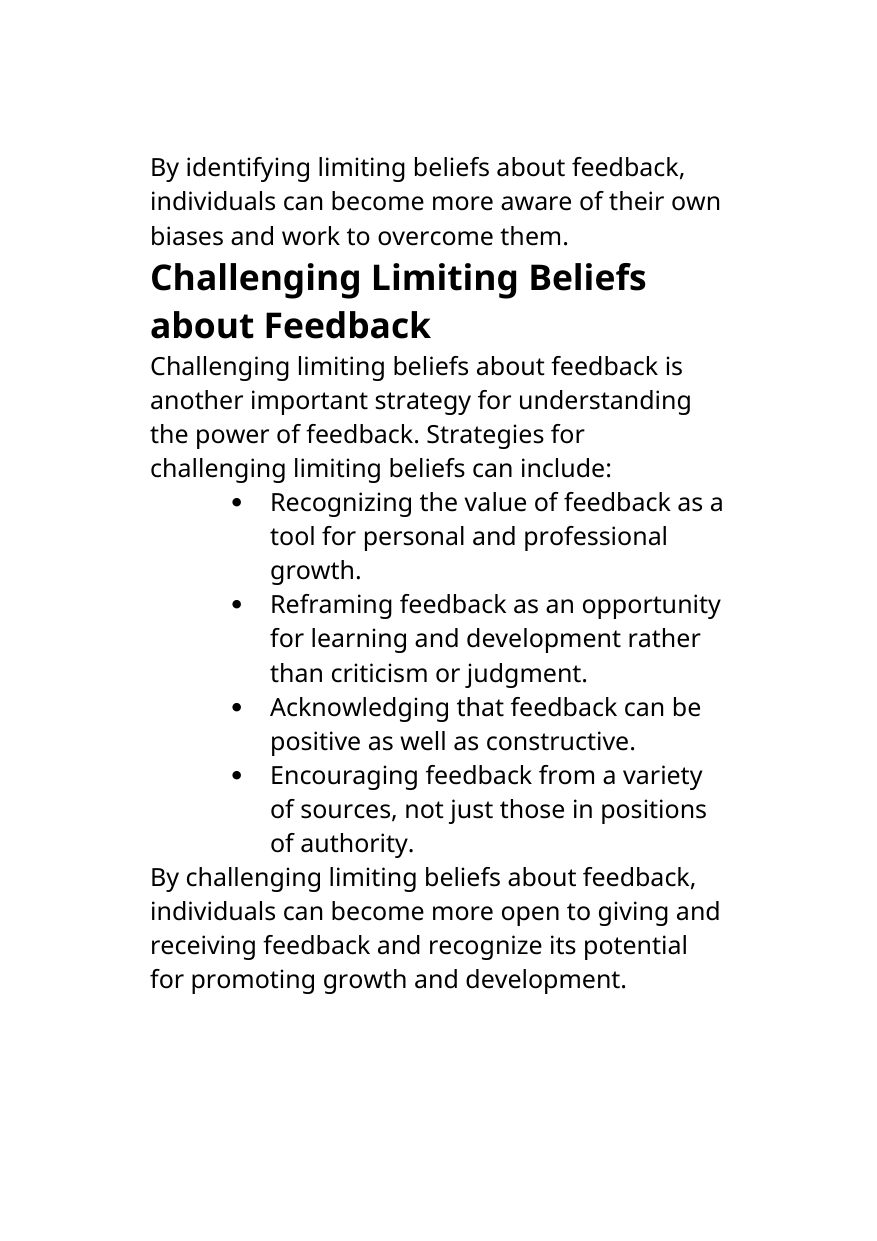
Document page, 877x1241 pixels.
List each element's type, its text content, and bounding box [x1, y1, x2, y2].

text Challenging limiting beliefs about feedback is another important strategy for understanding the power of feedback. Strategies for challenging limiting beliefs can include: [150, 349, 727, 485]
text By challenging limiting beliefs about feedback, individuals can become more open to giving and receiving feedback and recognize its potential for promoting growth and development. [150, 859, 727, 996]
list Reframing feedback as an opportunity for learning and development rather than criticism or judgment. [232, 587, 727, 689]
subtitle Challenging Limiting Beliefs about Feedback [150, 252, 727, 349]
list Acknowledging that feedback can be positive as well as constructive. [232, 689, 727, 757]
text By identifying limiting beliefs about feedback, individuals can become more aware of their own biases and work to overcome them. [150, 150, 727, 252]
list Recognizing the value of feedback as a tool for personal and professional growth. [232, 485, 727, 587]
list Encouraging feedback from a variety of sources, not just those in positions of authority. [232, 757, 727, 859]
